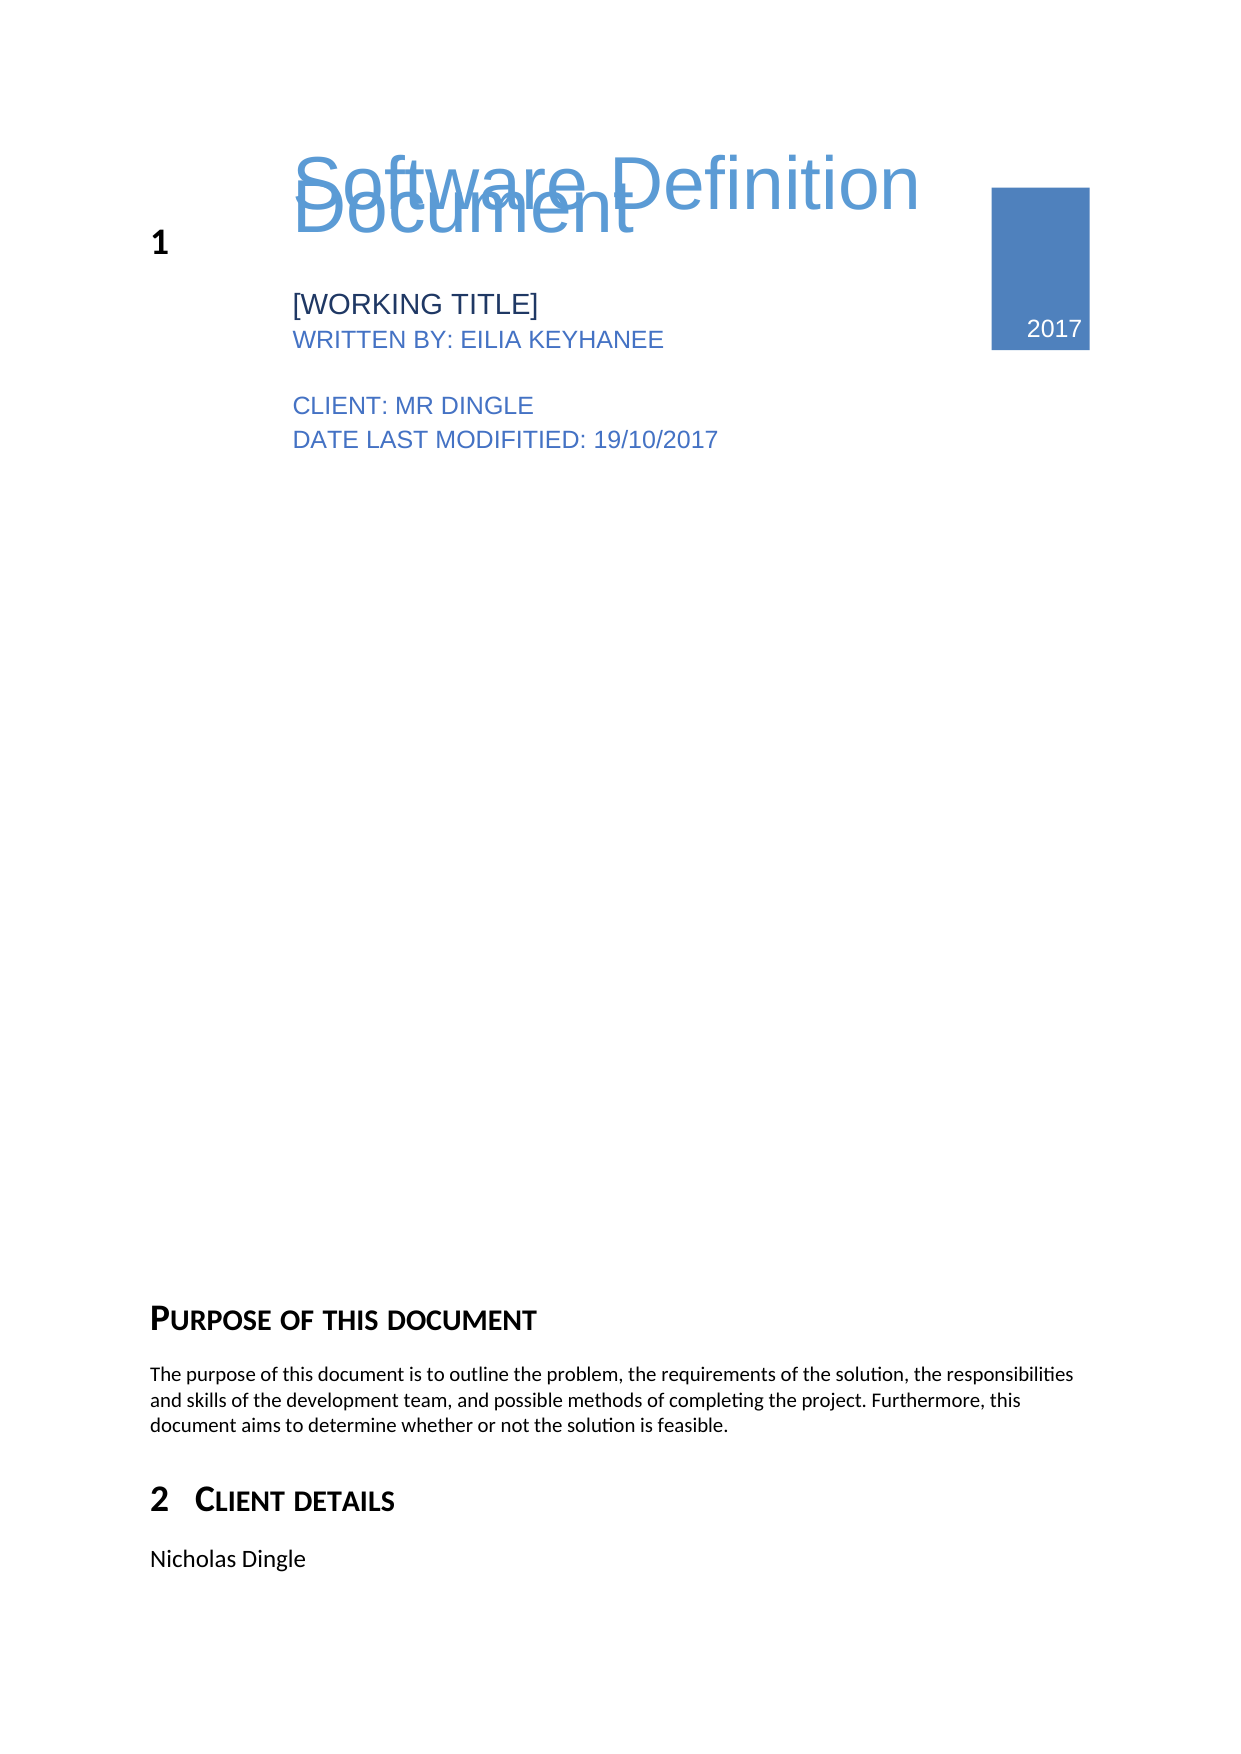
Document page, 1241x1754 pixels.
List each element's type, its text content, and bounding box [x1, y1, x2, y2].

text The purpose of this document is to outline the problem, the requirements of the solution, the responsibilities and skills of the development team, and possible methods of completing the project. Furthermore, this document aims to determine whether or not the solution is feasible. [150, 1362, 1090, 1438]
subtitle Client details [150, 1475, 1090, 1523]
text Nicholas Dingle [150, 1544, 1090, 1574]
subtitle Purpose of this document [150, 218, 1090, 1341]
